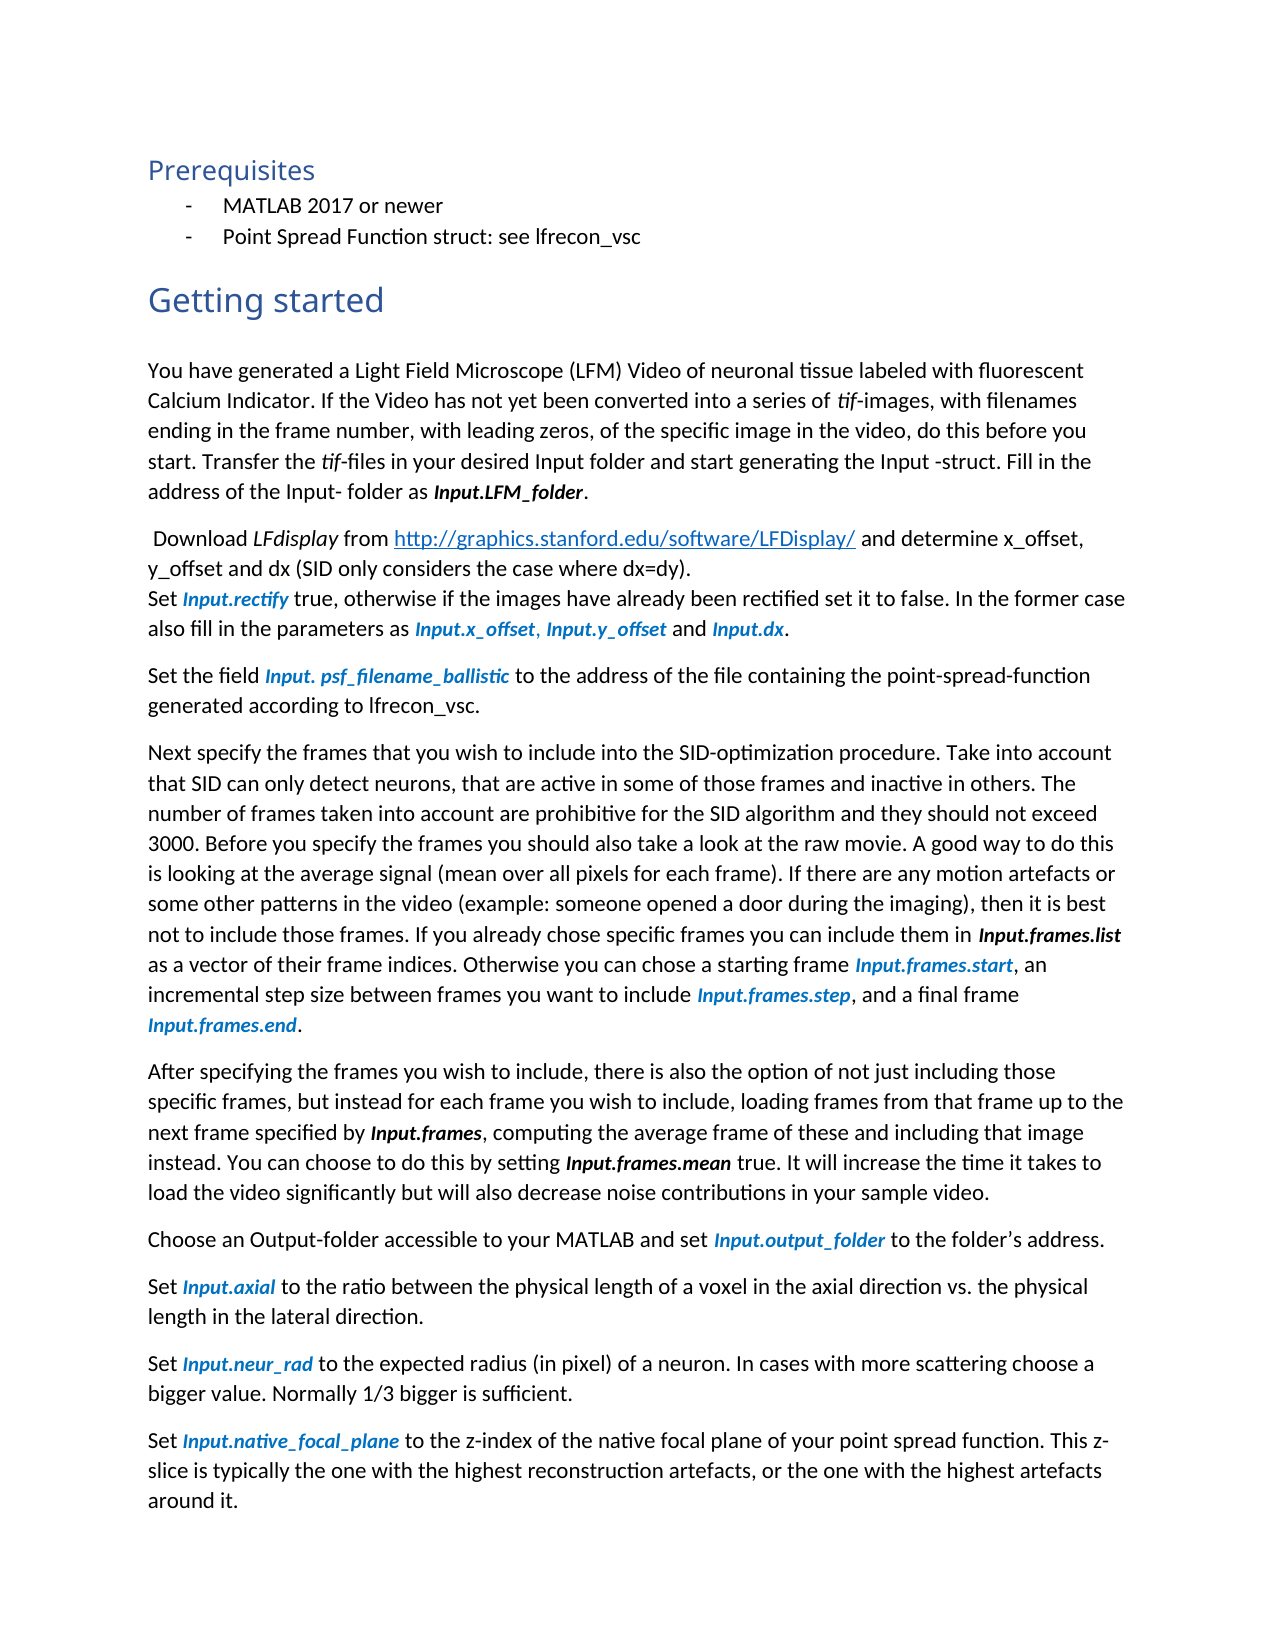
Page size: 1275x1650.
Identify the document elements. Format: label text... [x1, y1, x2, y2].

text Set Input.neur_rad to the expected radius (in pixel) of a neuron. In cases with more scattering choose a bigger value. Normally 1/3 bigger is sufficient. [148, 1349, 1127, 1407]
list MATLAB 2017 or newer [185, 192, 1127, 219]
text You have generated a Light Field Microscope (LFM) Video of neuronal tissue labeled with fluorescent Calcium Indicator. If the Video has not yet been converted into a series of tif-images, with filenames ending in the frame number, with leading zeros, of the specific image in the video, do this before you start. Transfer the tif-files in your desired Input folder and start generating the Input -struct. Fill in the address of the Input- folder as Input.LFM_folder. [148, 326, 1127, 505]
text Set Input.axial to the ratio between the physical length of a voxel in the axial direction vs. the physical length in the lateral direction. [148, 1272, 1127, 1330]
subtitle Getting started [148, 277, 1127, 322]
text After specifying the frames you wish to include, there is also the option of not just including those specific frames, but instead for each frame you wish to include, loading frames from that frame up to the next frame specified by Input.frames, computing the average frame of these and including that image instead. You can choose to do this by setting Input.frames.mean true. It will increase the time it takes to load the video significantly but will also decrease noise contributions in your sample video. [148, 1057, 1127, 1206]
text Set the field Input. psf_filename_ballistic to the address of the file containing the point-spread-function generated according to lfrecon_vsc. [148, 661, 1127, 719]
text Download LFdisplay from http://graphics.stanford.edu/software/LFDisplay/ and determine x_offset, y_offset and dx (SID only considers the case where dx=dy). Set Input.rectify true, otherwise if the images have already been rectified set it to false. In the former case also fill in the parameters as Input.x_offset, Input.y_offset and Input.dx. [148, 524, 1127, 642]
list Point Spread Function struct: see lfrecon_vsc [185, 222, 1127, 250]
text Next specify the frames that you wish to include into the SID-optimization procedure. Take into account that SID can only detect neurons, that are active in some of those frames and inactive in others. The number of frames taken into account are prohibitive for the SID algorithm and they should not exceed 3000. Before you specify the frames you should also take a look at the raw movie. A good way to do this is looking at the average signal (mean over all pixels for each frame). If there are any motion artefacts or some other patterns in the video (example: someone opened a door during the imaging), then it is best not to include those frames. If you already chose specific frames you can include them in Input.frames.list as a vector of their frame indices. Otherwise you can chose a starting frame Input.frames.start, an incremental step size between frames you want to include Input.frames.step, and a final frame Input.frames.end. [148, 738, 1127, 1038]
subtitle Prerequisites [148, 152, 1127, 189]
text Choose an Output-folder accessible to your MATLAB and set Input.output_folder to the folder’s address. [148, 1225, 1127, 1253]
